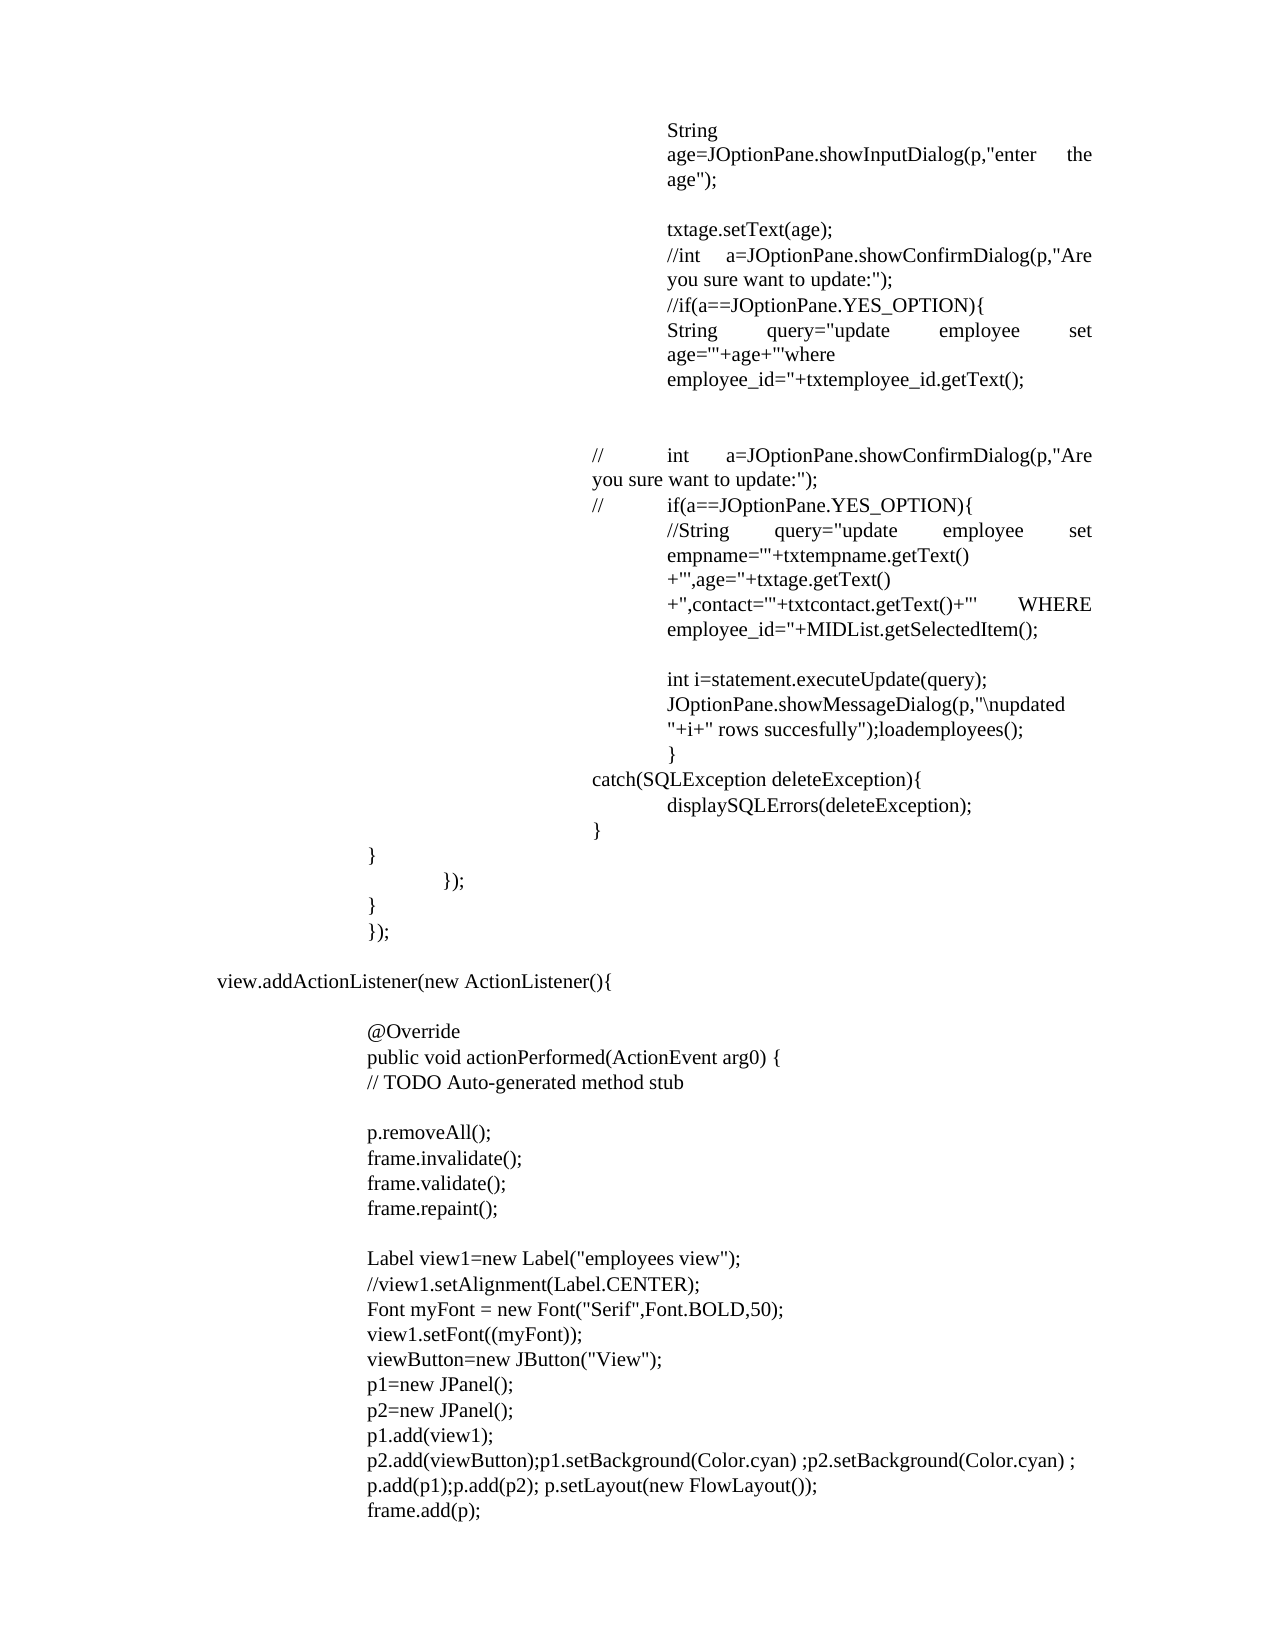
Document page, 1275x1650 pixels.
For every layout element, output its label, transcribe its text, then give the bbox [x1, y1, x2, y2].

text frame.validate(); [367, 1171, 1092, 1195]
text @Override [367, 1019, 1092, 1043]
text String age=JOptionPane.showInputDialog(p,"enter the age"); [667, 118, 1092, 191]
text int i=statement.executeUpdate(query); [667, 667, 1092, 691]
text Label view1=new Label("employees view"); [367, 1246, 1092, 1270]
text } [367, 893, 1092, 917]
text frame.add(p); [367, 1498, 1092, 1522]
text p2=new JPanel(); [367, 1397, 1092, 1422]
text displaySQLErrors(deleteException); [667, 792, 1092, 817]
text catch(SQLException deleteException){ [592, 767, 1092, 791]
text frame.repaint(); [367, 1196, 1092, 1220]
text txtage.setText(age); [667, 217, 1092, 241]
text p2.add(viewButton);p1.setBackground(Color.cyan) ;p2.setBackground(Color.cyan) ; [367, 1448, 1092, 1472]
text } [592, 818, 1092, 842]
text }); [442, 868, 1092, 892]
text view1.setFont((myFont)); [367, 1322, 1092, 1346]
text public void actionPerformed(ActionEvent arg0) { [367, 1044, 1092, 1069]
text // TODO Auto-generated method stub [367, 1070, 1092, 1094]
text // int a=JOptionPane.showConfirmDialog(p,"Are you sure want to update:"); [592, 443, 1092, 491]
text p.add(p1);p.add(p2); p.setLayout(new FlowLayout()); [367, 1473, 1092, 1497]
text //if(a==JOptionPane.YES_OPTION){ [667, 292, 1092, 317]
text frame.invalidate(); [367, 1145, 1092, 1169]
text }); [367, 918, 1092, 943]
text p.removeAll(); [367, 1120, 1092, 1144]
text Font myFont = new Font("Serif",Font.BOLD,50); [367, 1297, 1092, 1321]
text String query="update employee set age='"+age+"'where employee_id="+txtemployee_id.getText(); [667, 318, 1092, 391]
text viewButton=new JButton("View"); [367, 1347, 1092, 1371]
text p1.add(view1); [367, 1423, 1092, 1447]
text } [667, 742, 1092, 766]
text JOptionPane.showMessageDialog(p,"\nupdated "+i+" rows succesfully");loademployees(); [667, 692, 1092, 741]
text //String query="update employee set empname='"+txtempname.getText()+"',age="+txtage.getText()+",contact='"+txtcontact.getText()+"' WHERE employee_id="+MIDList.getSelectedItem(); [667, 518, 1092, 641]
text //int a=JOptionPane.showConfirmDialog(p,"Are you sure want to update:"); [667, 243, 1092, 291]
text view.addActionListener(new ActionListener(){ [217, 969, 1092, 993]
text p1=new JPanel(); [367, 1372, 1092, 1396]
text //view1.setAlignment(Label.CENTER); [367, 1271, 1092, 1296]
text // if(a==JOptionPane.YES_OPTION){ [592, 493, 1092, 517]
text } [367, 843, 1092, 867]
